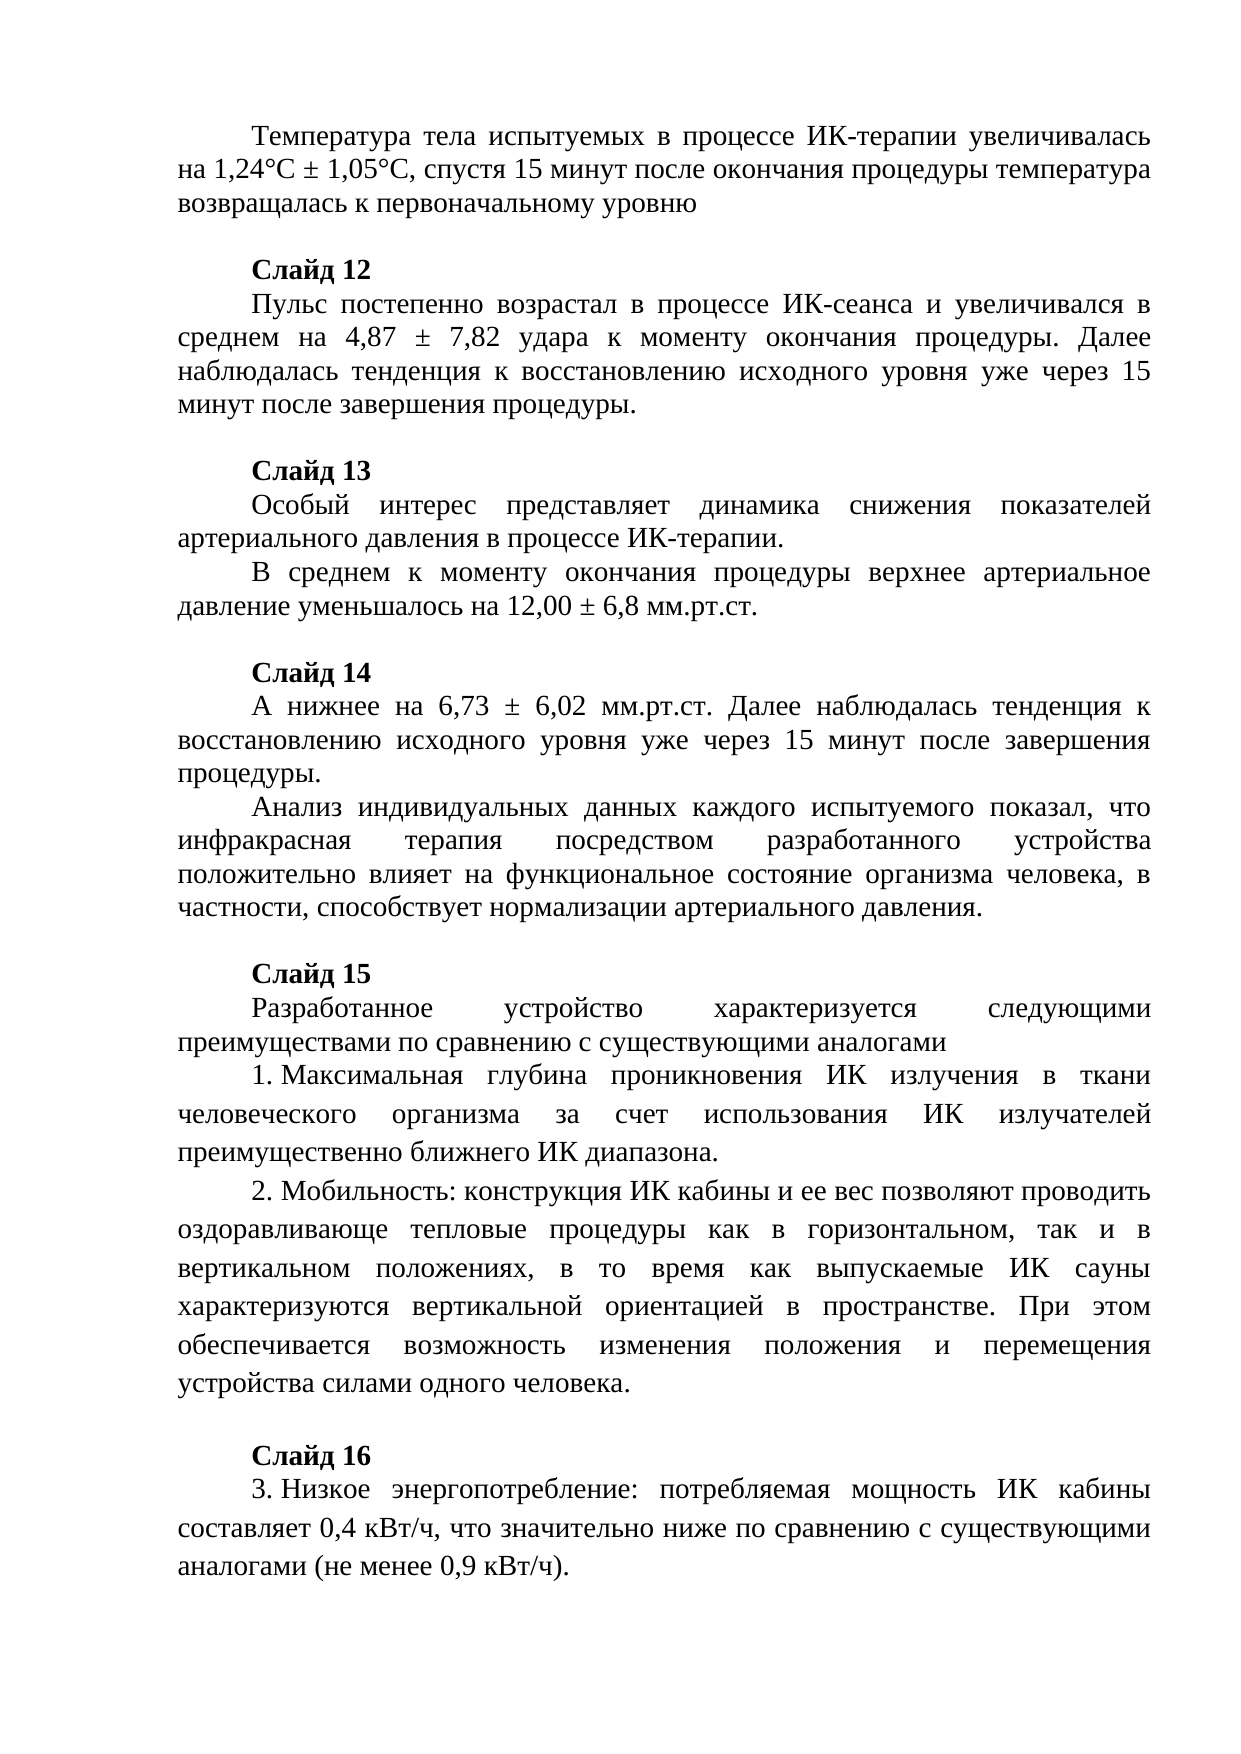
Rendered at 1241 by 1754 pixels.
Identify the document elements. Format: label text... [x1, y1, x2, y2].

list Мобильность: конструкция ИК кабины и ее вес позволяют проводить оздоравливающе тепловые процедуры как в горизонтальном, так и в вертикальном положениях, в то время как выпускаемые ИК сауны характеризуются вертикальной ориентацией в пространстве. При этом обеспечивается возможность изменения положения и перемещения устройства силами одного человека. [177, 1173, 1152, 1399]
list Максимальная глубина проникновения ИК излучения в ткани человеческого организма за счет использования ИК излучателей преимущественно ближнего ИК диапазона. [177, 1057, 1152, 1168]
text Анализ индивидуальных данных каждого испытуемого показал, что инфракрасная терапия посредством разработанного устройства положительно влияет на функциональное состояние организма человека, в частности, способствует нормализации артериального давления. [177, 789, 1152, 923]
text А нижнее на 6,73 ± 6,02 мм.рт.ст. Далее наблюдалась тенденция к восстановлению исходного уровня уже через 15 минут после завершения процедуры. [177, 688, 1152, 789]
text Слайд 12 [177, 252, 1152, 286]
text Температура тела испытуемых в процессе ИК-терапии увеличивалась на 1,24°С ± 1,05°С, спустя 15 минут после окончания процедуры температура возвращалась к первоначальному уровню [177, 118, 1152, 219]
text Слайд 15 [177, 957, 1152, 990]
text Слайд 16 [177, 1438, 1152, 1471]
text Слайд 14 [177, 655, 1152, 688]
text Слайд 13 [177, 453, 1152, 487]
list Низкое энергопотребление: потребляемая мощность ИК кабины составляет 0,4 кВт/ч, что значительно ниже по сравнению с существующими аналогами (не менее 0,9 кВт/ч). [177, 1471, 1152, 1582]
text Разработанное устройство характеризуется следующими преимуществами по сравнению с существующими аналогами [177, 990, 1152, 1057]
text Пульс постепенно возрастал в процессе ИК-сеанса и увеличивался в среднем на 4,87 ± 7,82 удара к моменту окончания процедуры. Далее наблюдалась тенденция к восстановлению исходного уровня уже через 15 минут после завершения процедуры. [177, 286, 1152, 420]
text Особый интерес представляет динамика снижения показателей артериального давления в процессе ИК-терапии. [177, 487, 1152, 554]
text В среднем к моменту окончания процедуры верхнее артериальное давление уменьшалось на 12,00 ± 6,8 мм.рт.ст. [177, 554, 1152, 621]
